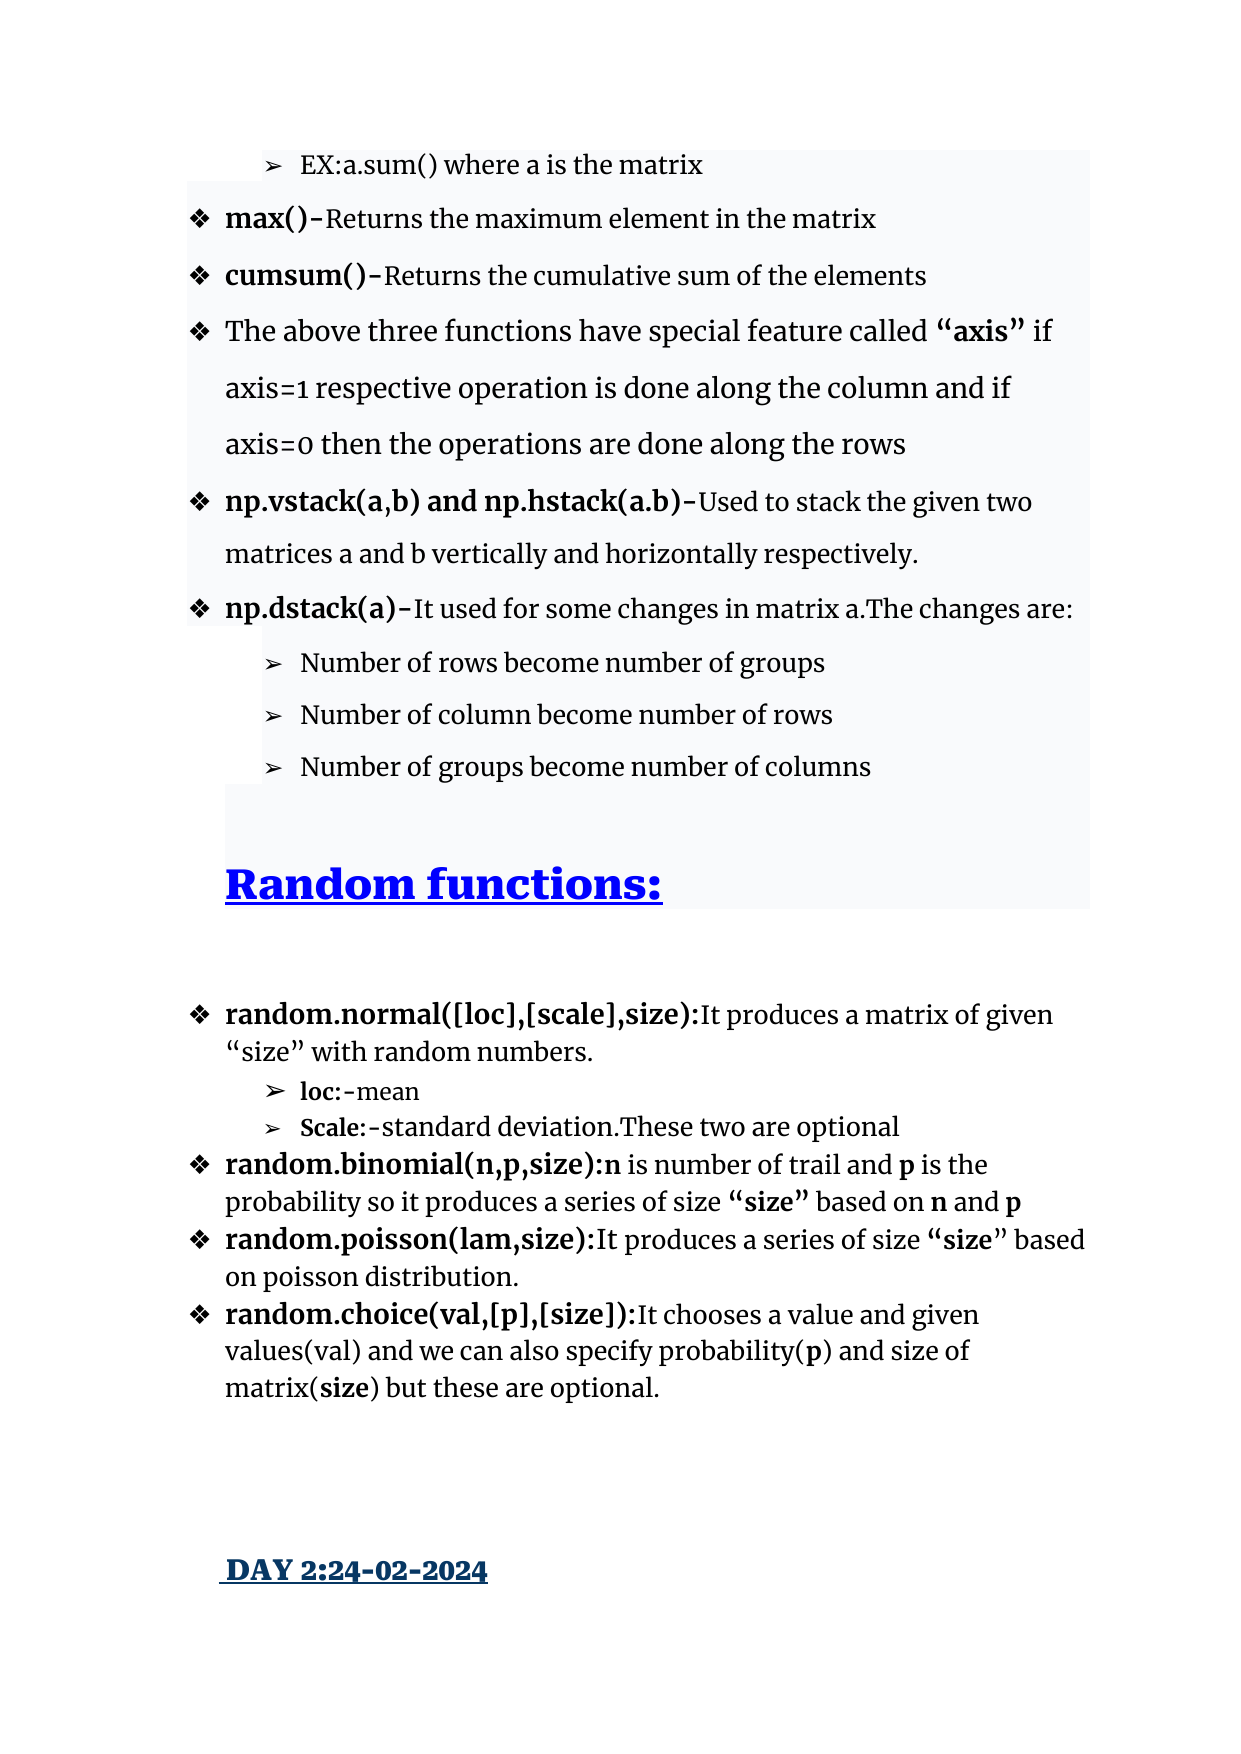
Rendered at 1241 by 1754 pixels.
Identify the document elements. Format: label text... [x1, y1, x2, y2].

list random.poisson(lam,size):It produces a series of size “size” based on poisson distribution. [187, 1223, 1090, 1293]
subtitle Random functions: [225, 861, 1090, 909]
list EX:a.sum() where a is the matrix [262, 150, 1090, 181]
list random.normal([loc],[scale],size):It produces a matrix of given “size” with random numbers. [187, 998, 1090, 1068]
list cumsum()-Returns the cumulative sum of the elements [187, 259, 1090, 293]
text DAY 2:24-02-2024 [150, 1553, 1090, 1587]
list random.choice(val,[p],[size]):It chooses a value and given values(val) and we can also specify probability(p) and size of matrix(size) but these are optional. [187, 1297, 1090, 1404]
list np.dstack(a)-It used for some changes in matrix a.The changes are: [187, 591, 1090, 626]
list Number of rows become number of groups [262, 648, 1090, 679]
list loc:-mean [262, 1073, 1090, 1107]
list Scale:-standard deviation.These two are optional [262, 1112, 1090, 1143]
list max()-Returns the maximum element in the matrix [187, 202, 1090, 236]
list np.vstack(a,b) and np.hstack(a.b)-Used to stack the given two matrices a and b vertically and horizontally respectively. [187, 484, 1090, 571]
list The above three functions have special feature called “axis” if axis=1 respective operation is done along the column and if axis=0 then the operations are done along the rows [187, 315, 1090, 462]
list random.binomial(n,p,size):n is number of trail and p is the probability so it produces a series of size “size” based on n and p [187, 1148, 1090, 1218]
list Number of groups become number of columns [262, 752, 1090, 784]
list Number of column become number of rows [262, 700, 1090, 732]
